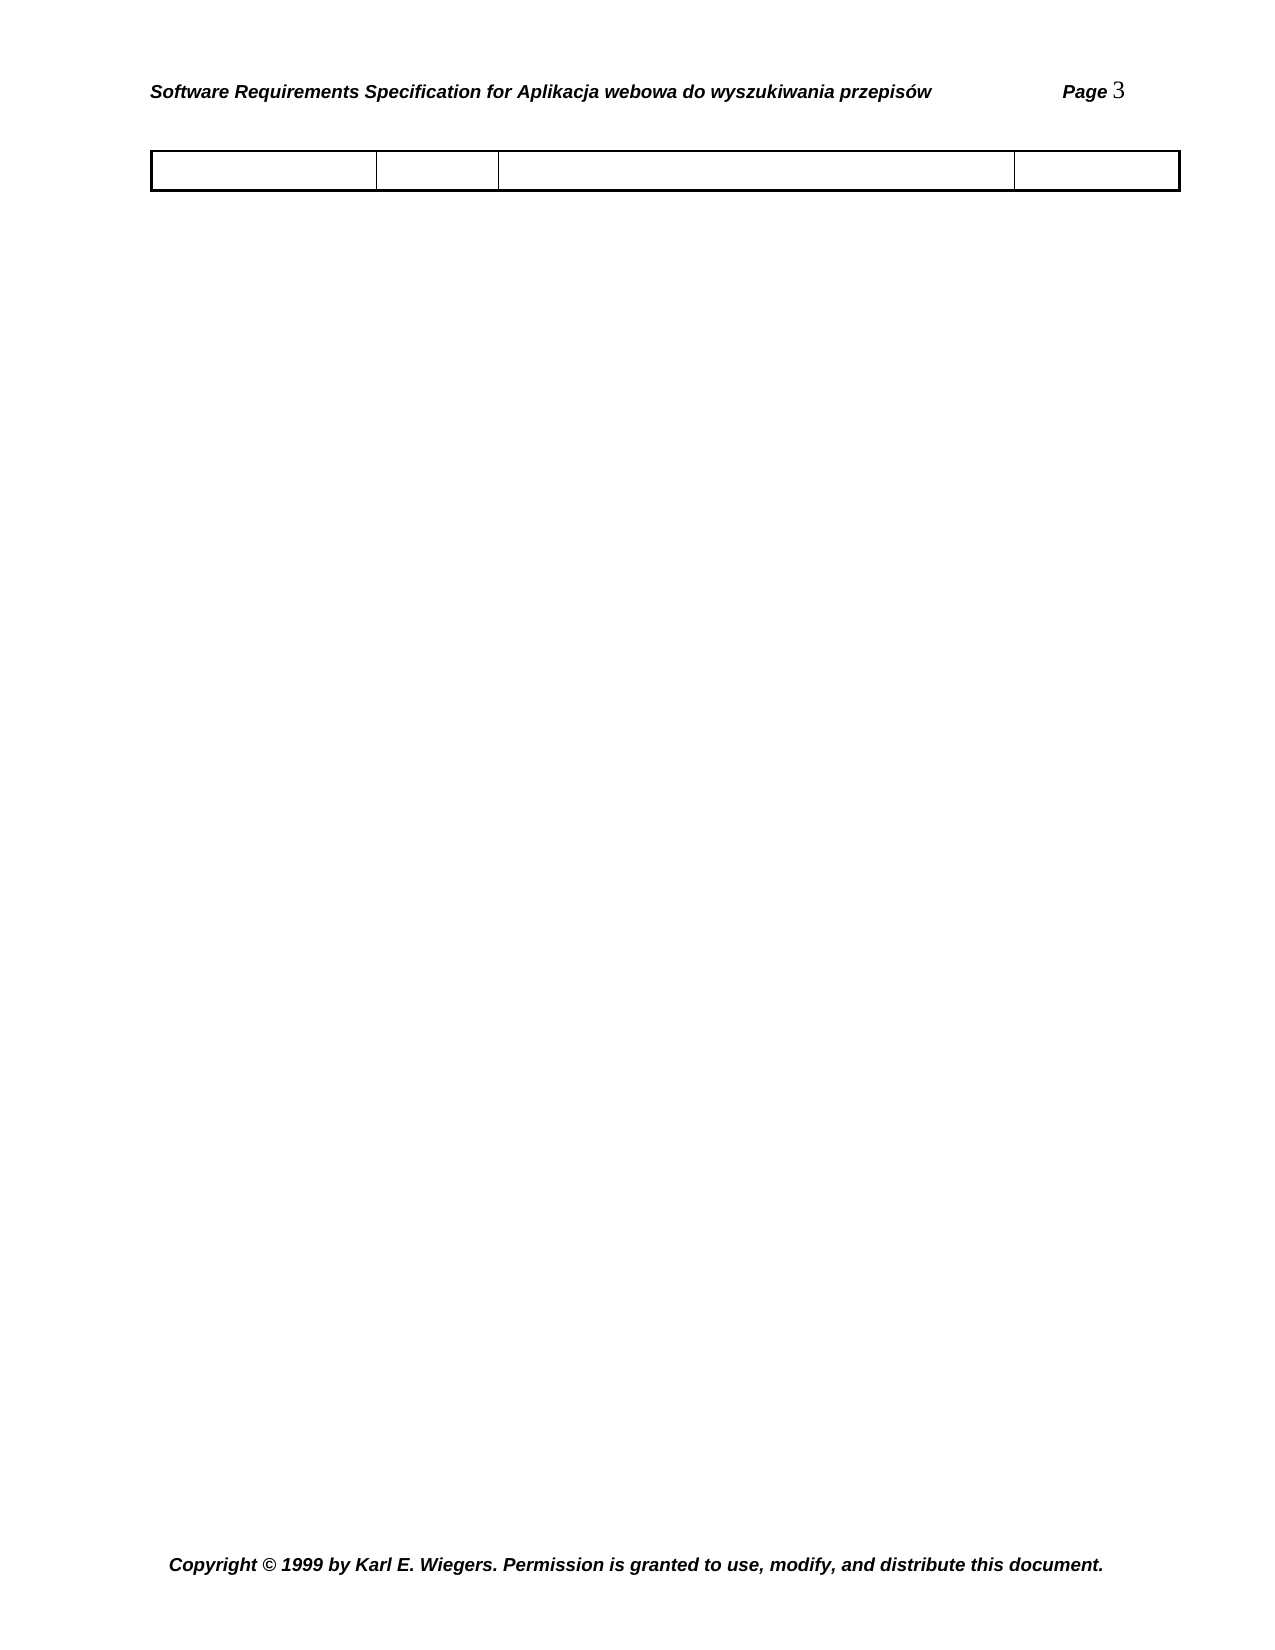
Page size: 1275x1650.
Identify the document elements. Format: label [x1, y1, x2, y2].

table_cell [499, 152, 1014, 189]
table_cell [377, 152, 498, 189]
table_cell [1015, 152, 1178, 189]
table_cell [153, 152, 376, 189]
